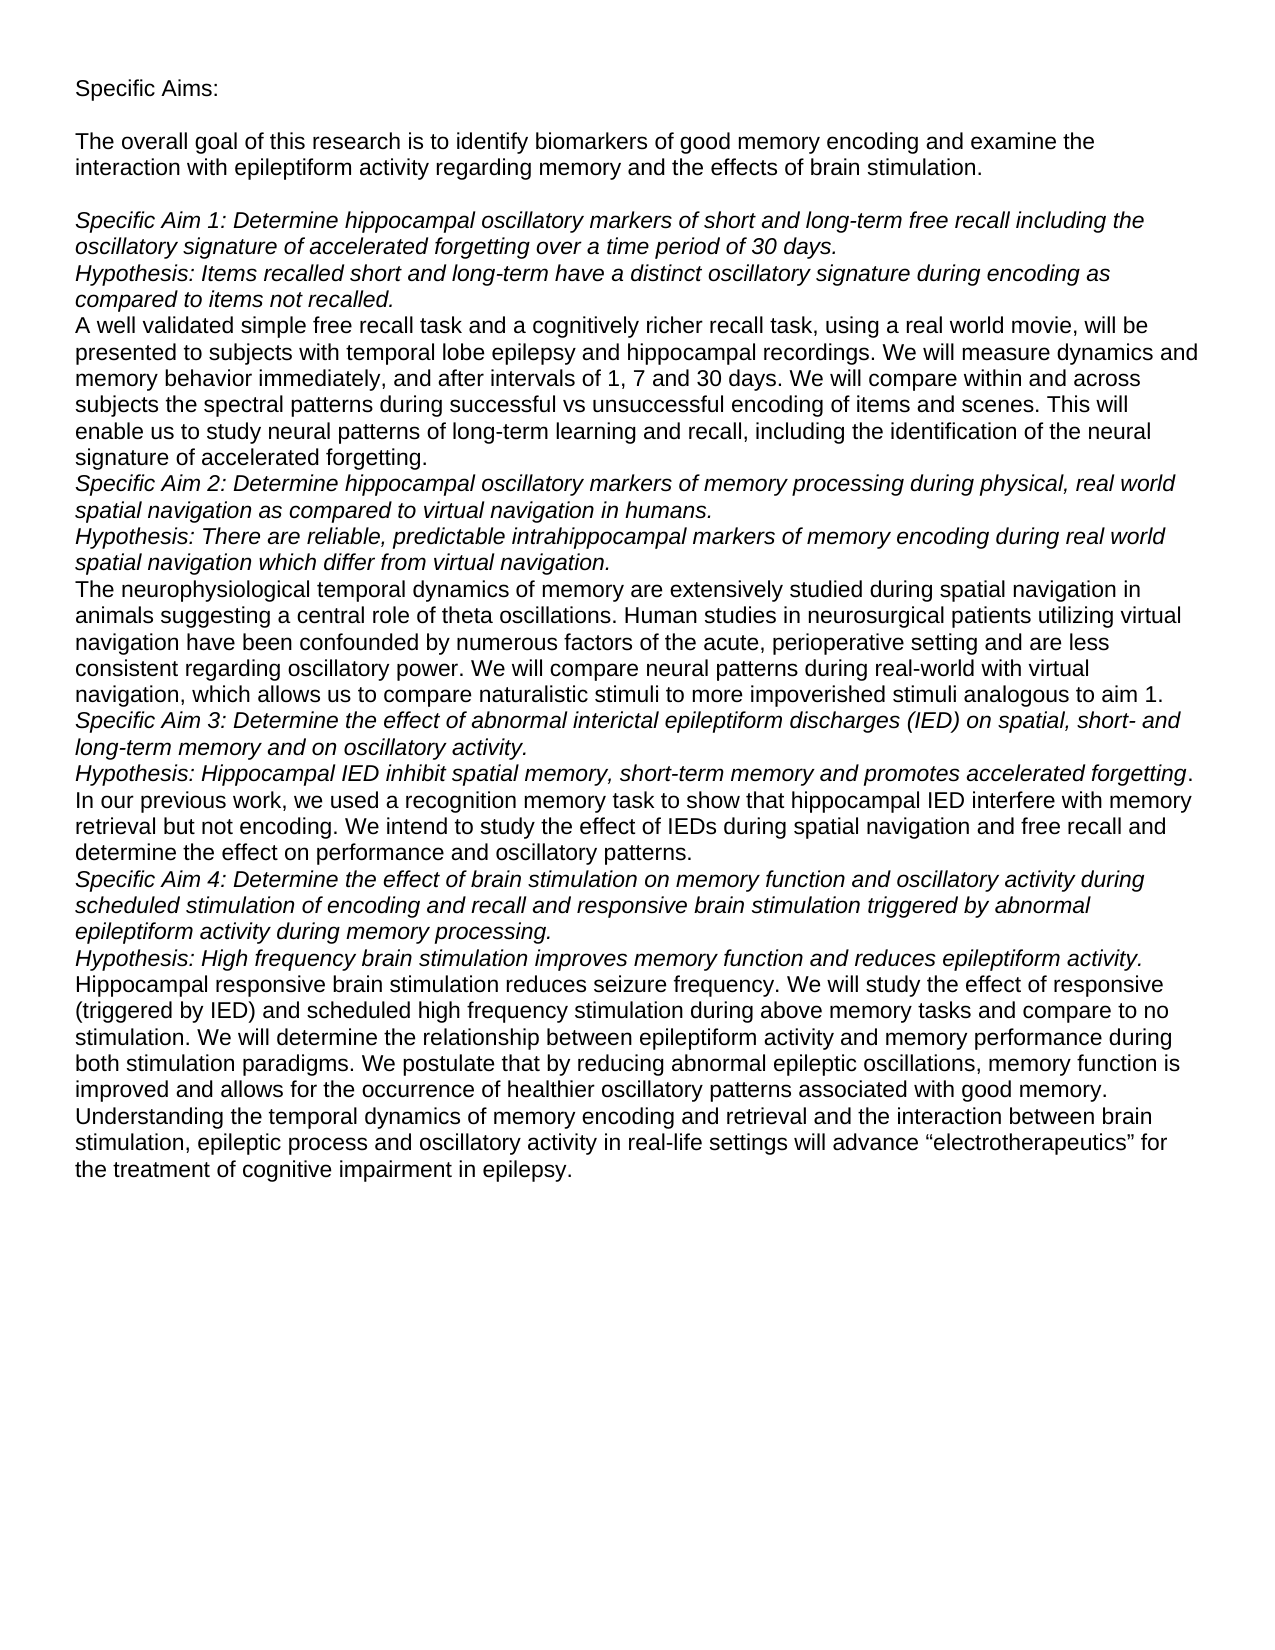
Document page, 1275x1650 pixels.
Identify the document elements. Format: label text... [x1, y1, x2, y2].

text Specific Aim 4: Determine the effect of brain stimulation on memory function and oscillatory activity during scheduled stimulation of encoding and recall and responsive brain stimulation triggered by abnormal epileptiform activity during memory processing. [75, 866, 1200, 945]
text The overall goal of this research is to identify biomarkers of good memory encoding and examine the interaction with epileptiform activity regarding memory and the effects of brain stimulation. [75, 128, 1200, 180]
text Specific Aim 3: Determine the effect of abnormal interictal epileptiform discharges (IED) on spatial, short- and long-term memory and on oscillatory activity. [75, 707, 1200, 760]
text In our previous work, we used a recognition memory task to show that hippocampal IED interfere with memory retrieval but not encoding. We intend to study the effect of IEDs during spatial navigation and free recall and determine the effect on performance and oscillatory patterns. [75, 787, 1200, 866]
text A well validated simple free recall task and a cognitively richer recall task, using a real world movie, will be presented to subjects with temporal lobe epilepsy and hippocampal recordings. We will measure dynamics and memory behavior immediately, and after intervals of 1, 7 and 30 days. We will compare within and across subjects the spectral patterns during successful vs unsuccessful encoding of items and scenes. This will enable us to study neural patterns of long-term learning and recall, including the identification of the neural signature of accelerated forgetting. [75, 312, 1200, 470]
text Hypothesis: Items recalled short and long-term have a distinct oscillatory signature during encoding as compared to items not recalled. [75, 259, 1200, 312]
text Hypothesis: Hippocampal IED inhibit spatial memory, short-term memory and promotes accelerated forgetting. [75, 760, 1200, 787]
text Understanding the temporal dynamics of memory encoding and retrieval and the interaction between brain stimulation, epileptic process and oscillatory activity in real-life settings will advance “electrotherapeutics” for the treatment of cognitive impairment in epilepsy. [75, 1103, 1200, 1182]
text Specific Aims: [75, 75, 1200, 101]
text Specific Aim 1: Determine hippocampal oscillatory markers of short and long-term free recall including the oscillatory signature of accelerated forgetting over a time period of 30 days. [75, 207, 1200, 259]
text The neurophysiological temporal dynamics of memory are extensively studied during spatial navigation in animals suggesting a central role of theta oscillations. Human studies in neurosurgical patients utilizing virtual navigation have been confounded by numerous factors of the acute, perioperative setting and are less consistent regarding oscillatory power. We will compare neural patterns during real-world with virtual navigation, which allows us to compare naturalistic stimuli to more impoverished stimuli analogous to aim 1. [75, 576, 1200, 707]
text Hypothesis: High frequency brain stimulation improves memory function and reduces epileptiform activity. [75, 945, 1200, 971]
text Hippocampal responsive brain stimulation reduces seizure frequency. We will study the effect of responsive (triggered by IED) and scheduled high frequency stimulation during above memory tasks and compare to no stimulation. We will determine the relationship between epileptiform activity and memory performance during both stimulation paradigms. We postulate that by reducing abnormal epileptic oscillations, memory function is improved and allows for the occurrence of healthier oscillatory patterns associated with good memory. [75, 971, 1200, 1103]
text Specific Aim 2: Determine hippocampal oscillatory markers of memory processing during physical, real world spatial navigation as compared to virtual navigation in humans. [75, 470, 1200, 523]
text Hypothesis: There are reliable, predictable intrahippocampal markers of memory encoding during real world spatial navigation which differ from virtual navigation. [75, 523, 1200, 576]
